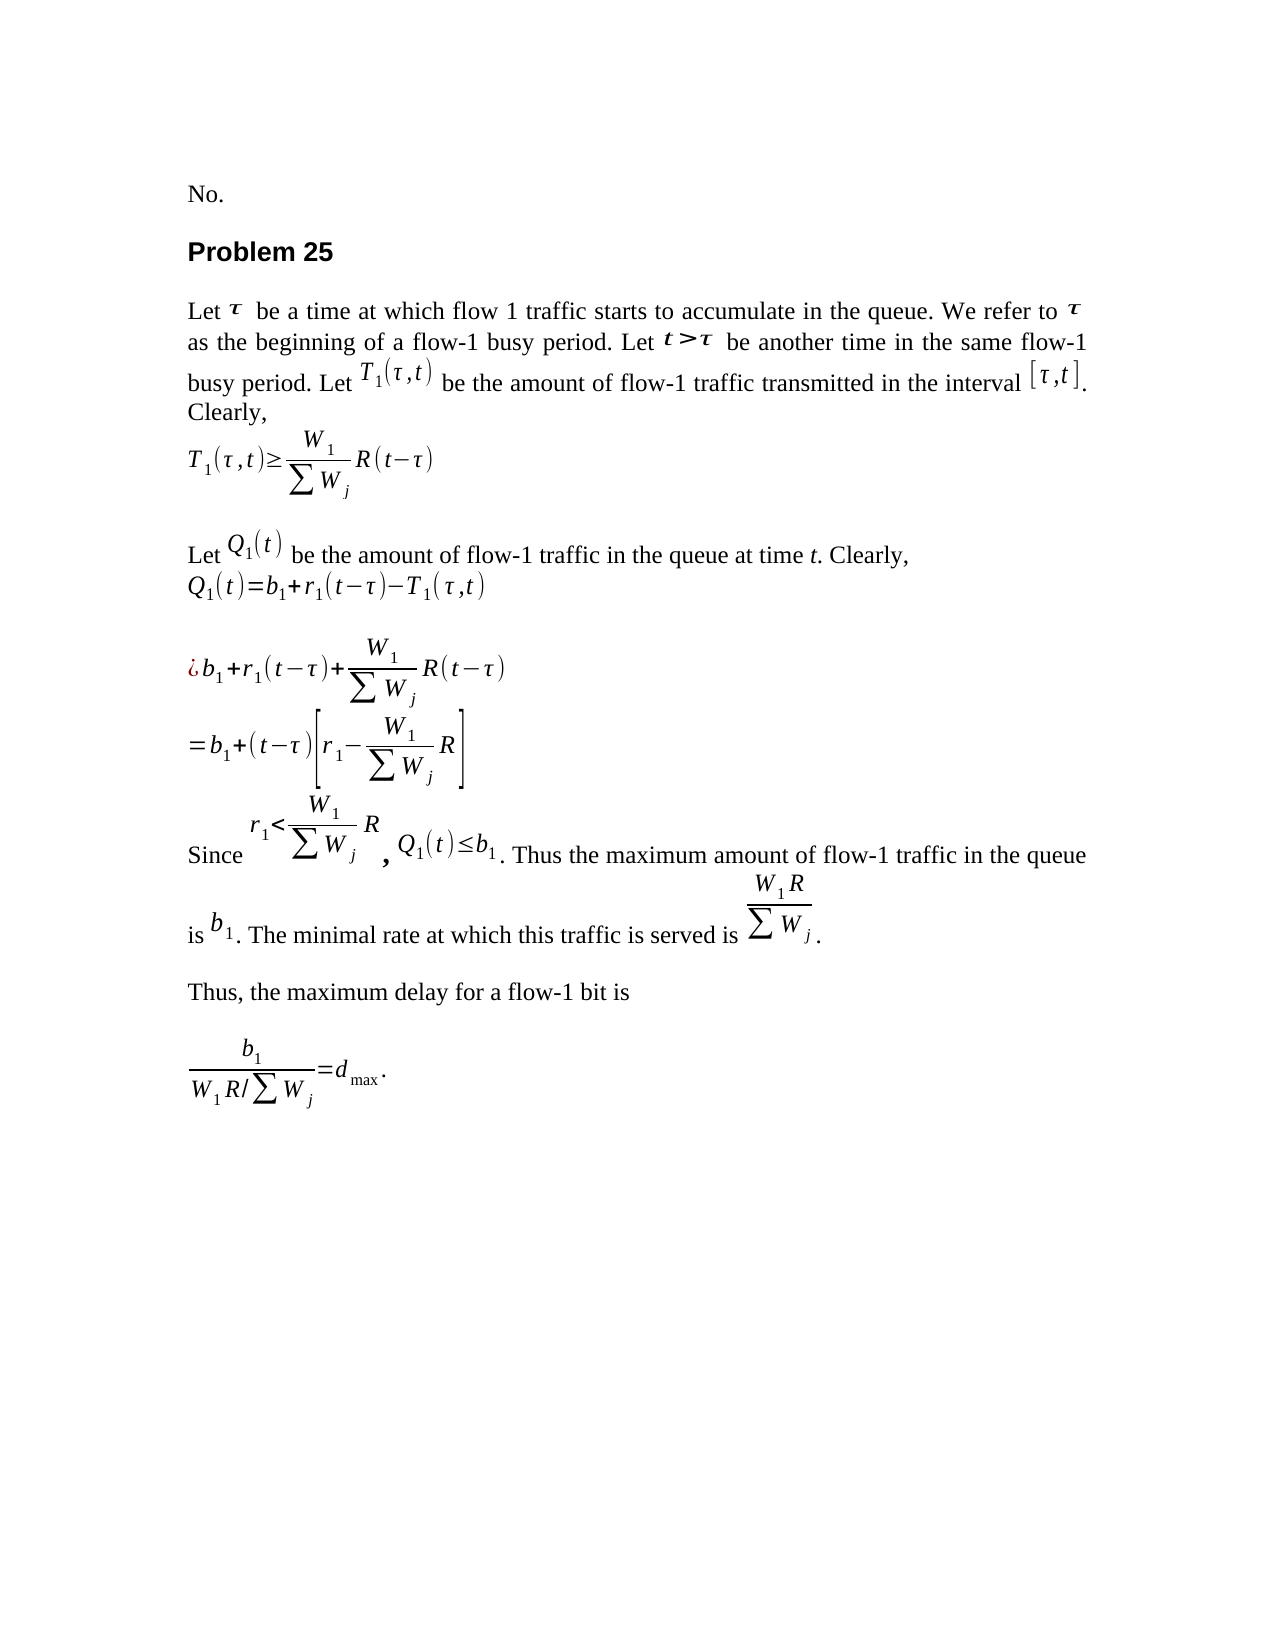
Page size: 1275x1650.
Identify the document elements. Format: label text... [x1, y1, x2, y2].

subtitle Let be a time at which flow 1 traffic starts to accumulate in the queue. We refer to as the beginning of a flow-1 busy period. Let be another time in the same flow-1 busy period. Let be the amount of flow-1 traffic transmitted in the interval . Clearly, [187, 296, 1087, 426]
subtitle Since , . Thus the maximum amount of flow-1 traffic in the queue is . The minimal rate at which this traffic is served is . [187, 790, 1087, 949]
subtitle Thus, the maximum delay for a flow-1 bit is [187, 977, 1087, 1006]
text Problem 25 [187, 236, 1087, 267]
subtitle Let be the amount of flow-1 traffic in the queue at time t. Clearly, [187, 528, 1087, 569]
subtitle No. [187, 179, 1087, 207]
